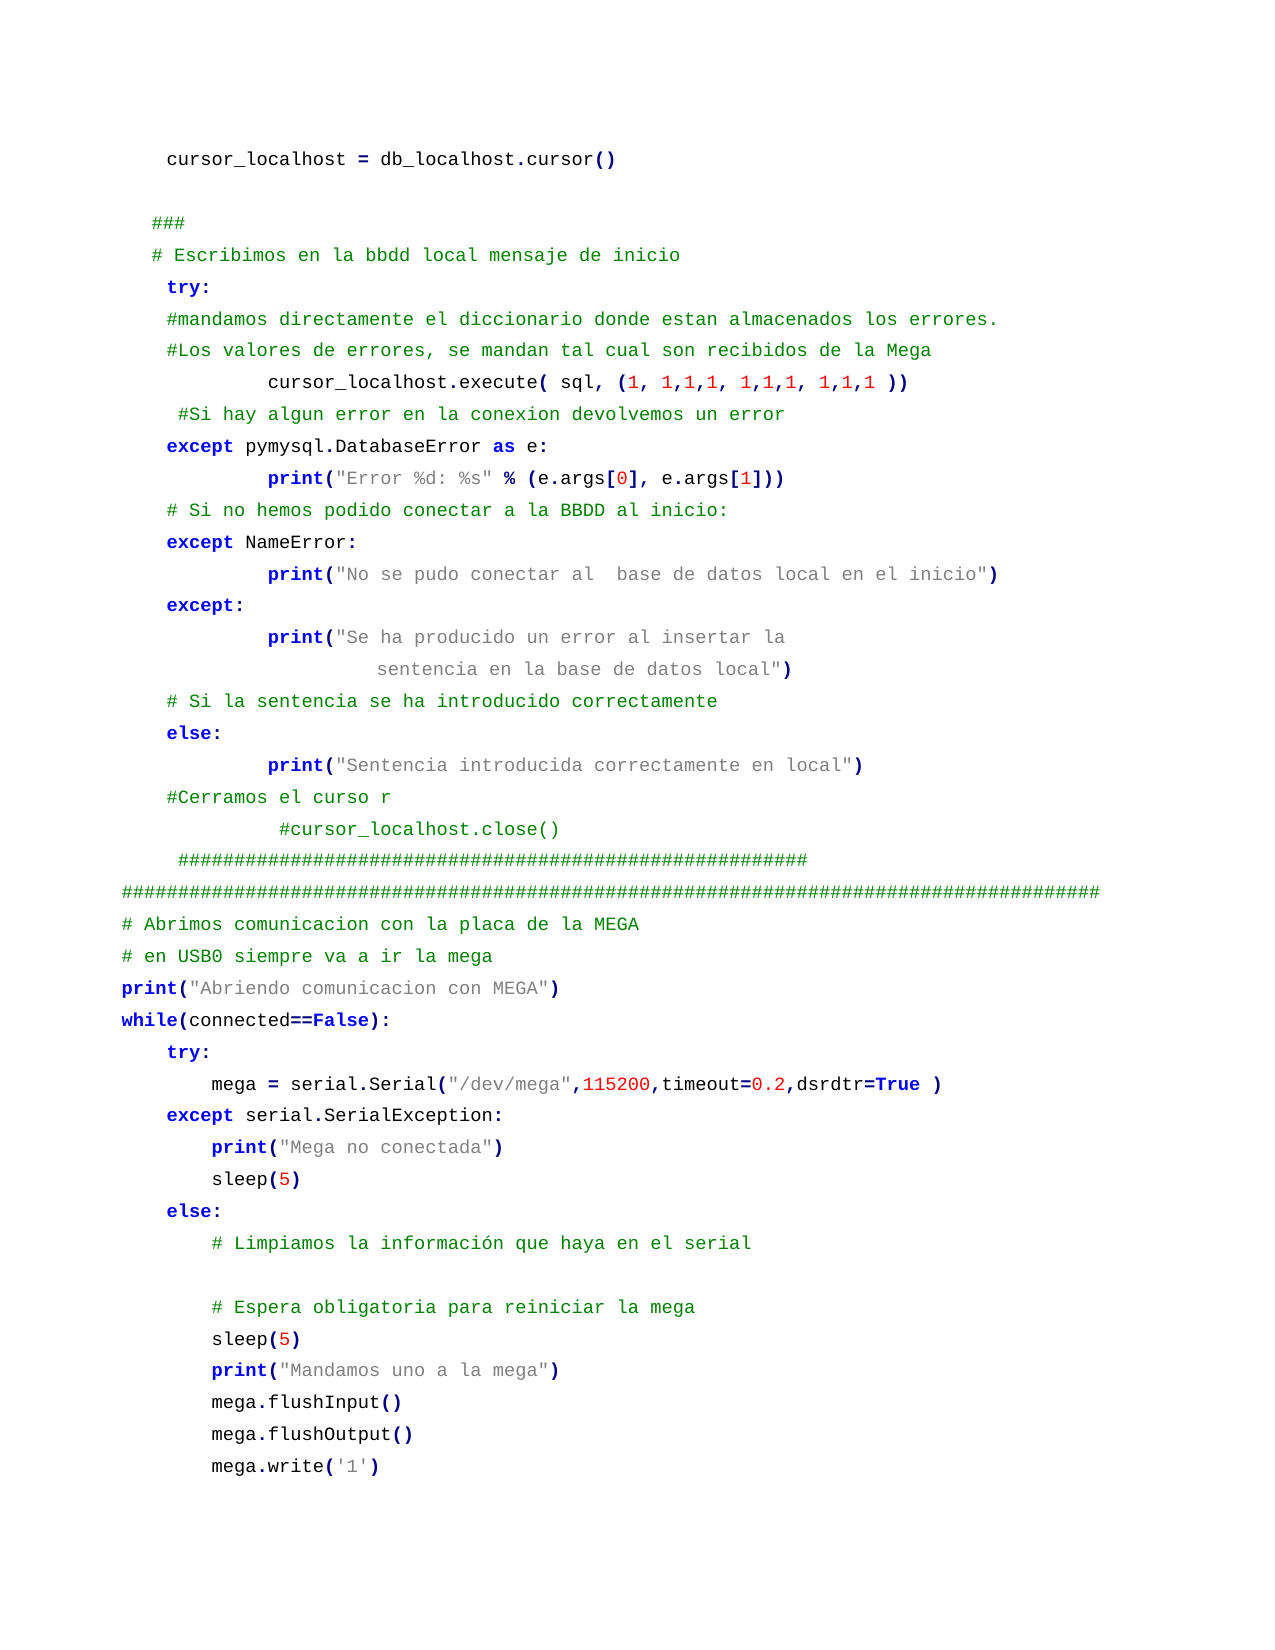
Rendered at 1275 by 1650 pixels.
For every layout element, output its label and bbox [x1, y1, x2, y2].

table_header [65, 150, 1209, 1491]
